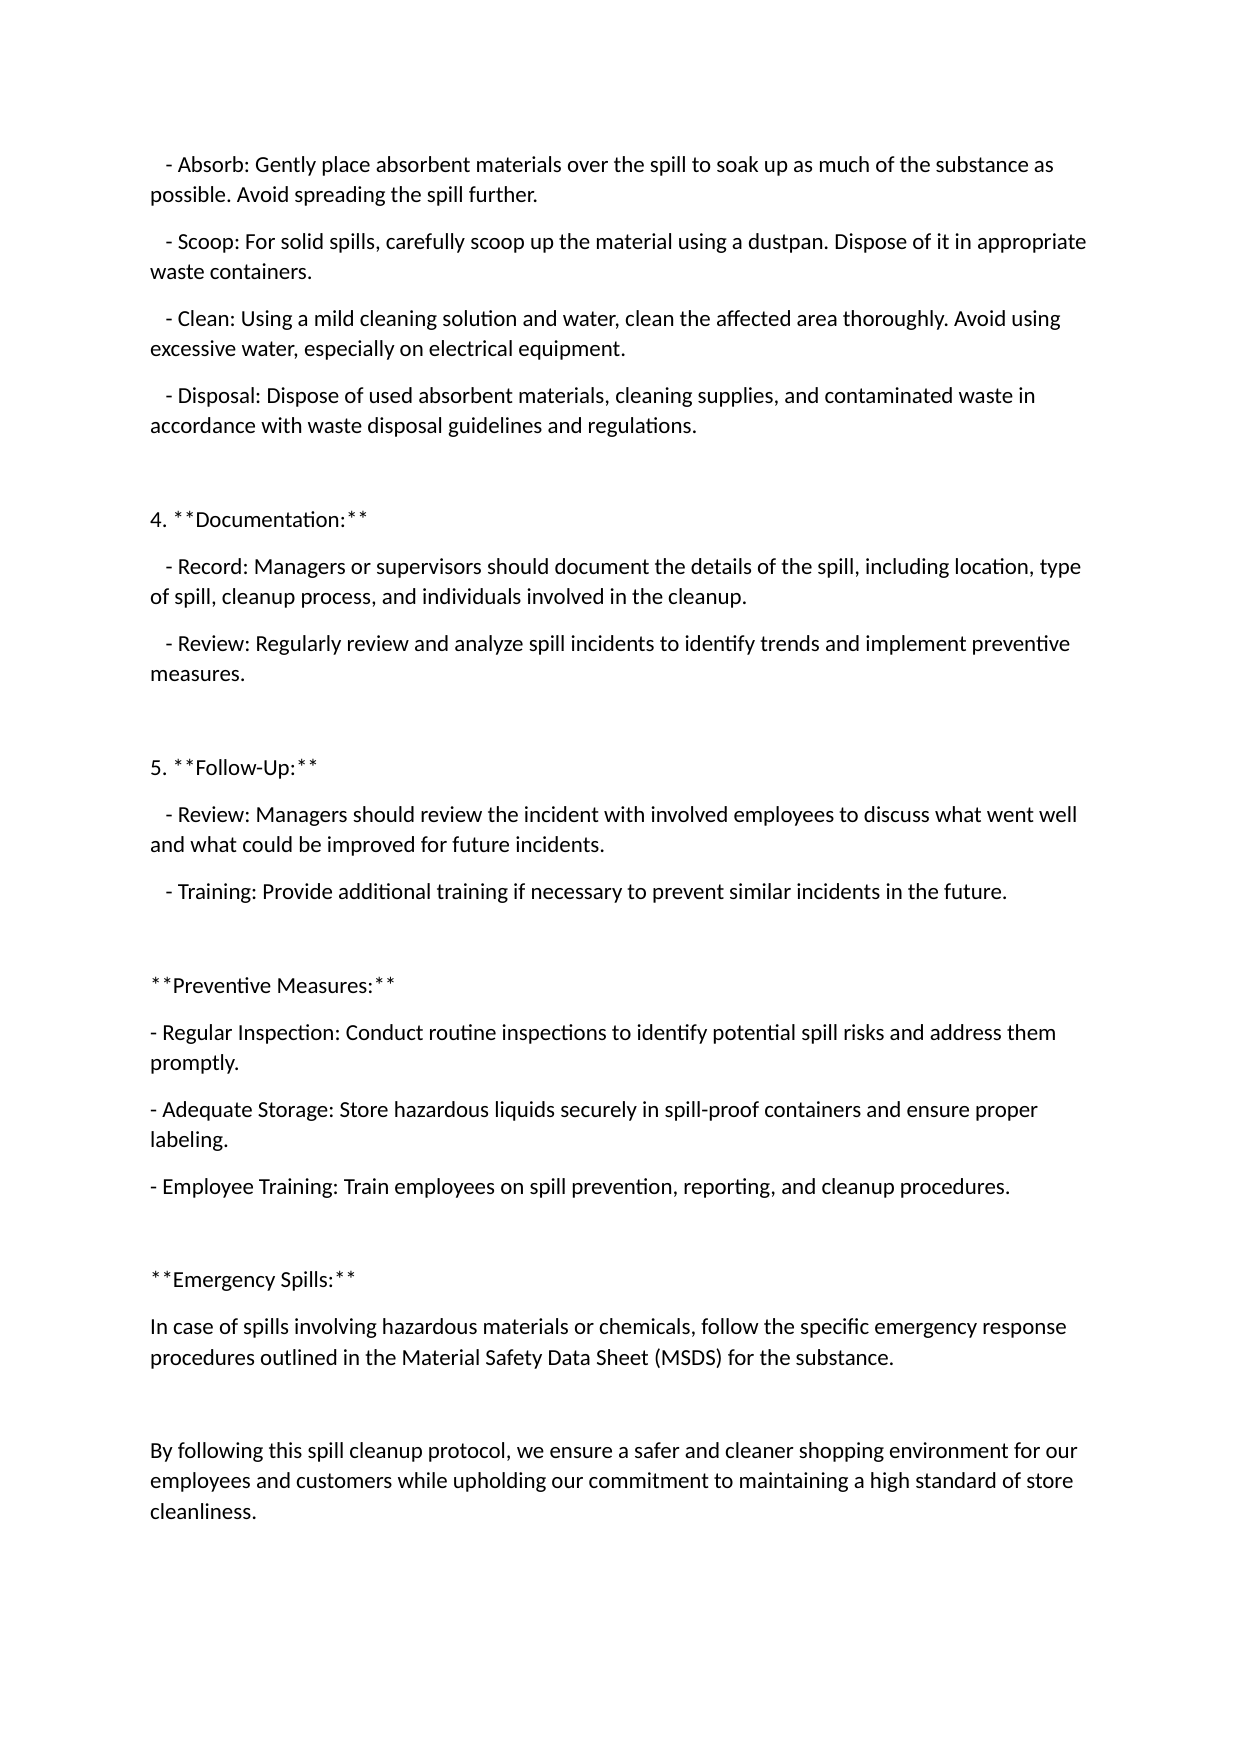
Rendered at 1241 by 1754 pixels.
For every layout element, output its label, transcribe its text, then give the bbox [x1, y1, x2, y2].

text - Absorb: Gently place absorbent materials over the spill to soak up as much of the substance as possible. Avoid spreading the spill further. [150, 150, 1090, 208]
text - Scoop: For solid spills, carefully scoop up the material using a dustpan. Dispose of it in appropriate waste containers. [150, 227, 1090, 285]
text 5. **Follow-Up:** [150, 753, 1090, 781]
text - Clean: Using a mild cleaning solution and water, clean the affected area thoroughly. Avoid using excessive water, especially on electrical equipment. [150, 304, 1090, 362]
text - Regular Inspection: Conduct routine inspections to identify potential spill risks and address them promptly. [150, 1018, 1090, 1076]
text 4. **Documentation:** [150, 505, 1090, 533]
text - Adequate Storage: Store hazardous liquids securely in spill-proof containers and ensure proper labeling. [150, 1095, 1090, 1153]
text - Training: Provide additional training if necessary to prevent similar incidents in the future. [150, 877, 1090, 905]
text **Preventive Measures:** [150, 971, 1090, 999]
text - Review: Managers should review the incident with involved employees to discuss what went well and what could be improved for future incidents. [150, 800, 1090, 858]
text In case of spills involving hazardous materials or chemicals, follow the specific emergency response procedures outlined in the Material Safety Data Sheet (MSDS) for the substance. [150, 1312, 1090, 1371]
text - Record: Managers or supervisors should document the details of the spill, including location, type of spill, cleanup process, and individuals involved in the cleanup. [150, 552, 1090, 610]
text - Disposal: Dispose of used absorbent materials, cleaning supplies, and contaminated waste in accordance with waste disposal guidelines and regulations. [150, 381, 1090, 439]
text - Review: Regularly review and analyze spill incidents to identify trends and implement preventive measures. [150, 629, 1090, 687]
text By following this spill cleanup protocol, we ensure a safer and cleaner shopping environment for our employees and customers while upholding our commitment to maintaining a high standard of store cleanliness. [150, 1436, 1090, 1525]
text - Employee Training: Train employees on spill prevention, reporting, and cleanup procedures. [150, 1172, 1090, 1200]
text **Emergency Spills:** [150, 1266, 1090, 1294]
